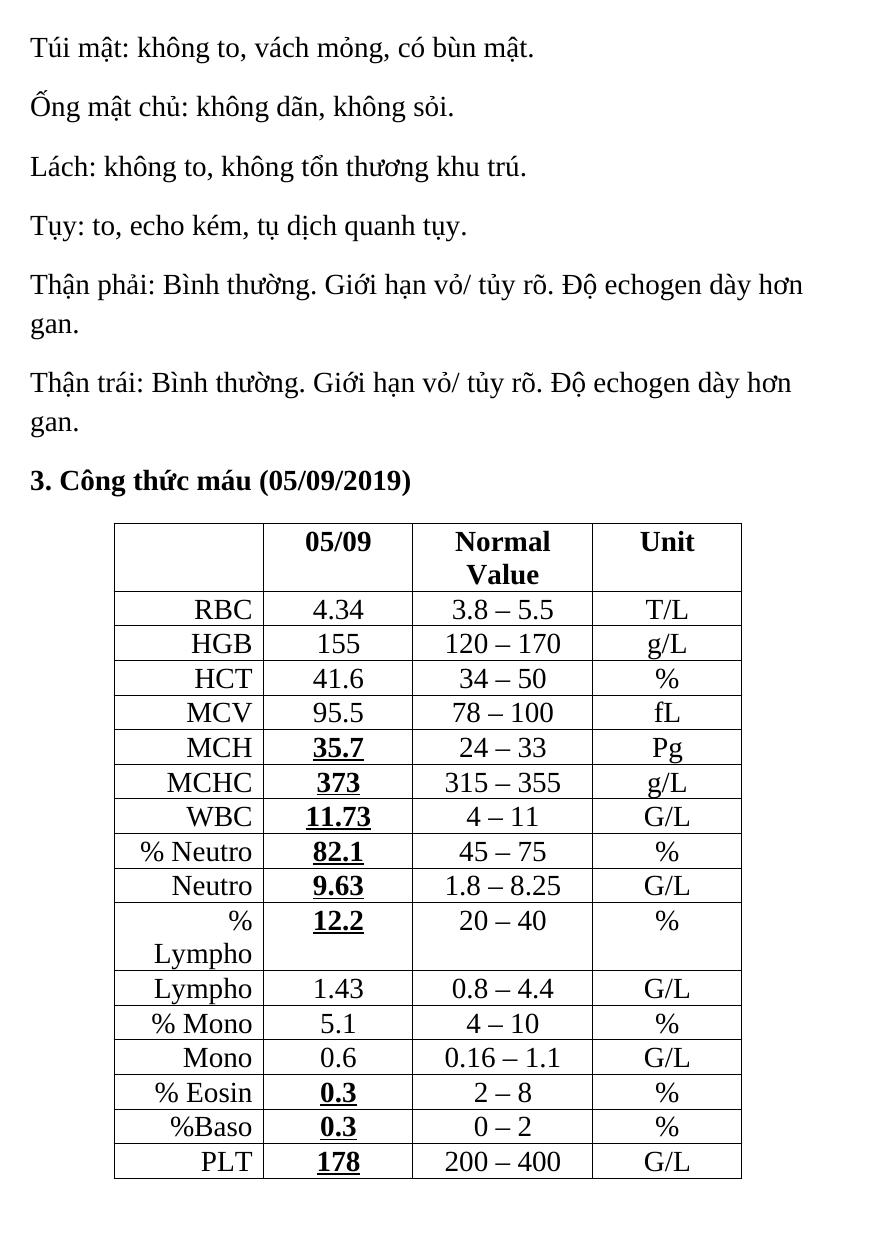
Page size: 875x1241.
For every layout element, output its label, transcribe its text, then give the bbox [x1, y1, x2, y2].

table_cell 45 – 75 [413, 834, 592, 867]
table_cell G/L [593, 1144, 741, 1178]
table_cell MCV [115, 696, 263, 729]
table_cell 11.73 [264, 799, 412, 833]
table_cell 78 – 100 [413, 696, 592, 729]
table_cell % [593, 834, 741, 867]
table_cell 9.63 [264, 869, 412, 902]
text Tụy: to, echo kém, tụ dịch quanh tụy. [30, 208, 844, 242]
table_cell 315 – 355 [413, 765, 592, 798]
table_cell 20 – 40 [413, 903, 592, 970]
table_header [115, 524, 263, 591]
table_cell Pg [593, 730, 741, 764]
table_cell 24 – 33 [413, 730, 592, 764]
table_cell %Baso [115, 1110, 263, 1143]
table_cell Lympho [115, 971, 263, 1005]
table_cell T/L [593, 592, 741, 625]
table_cell PLT [115, 1144, 263, 1178]
table_cell 41.6 [264, 661, 412, 694]
table_cell G/L [593, 1040, 741, 1074]
table_cell RBC [115, 592, 263, 625]
text Túi mật: không to, vách mỏng, có bùn mật. [30, 30, 844, 63]
table_cell MCHC [115, 765, 263, 798]
table_cell 178 [264, 1144, 412, 1178]
table_cell 12.2 [264, 903, 412, 970]
text 3. Công thức máu (05/09/2019) [30, 463, 844, 497]
table_cell 95.5 [264, 696, 412, 729]
text Thận phải: Bình thường. Giới hạn vỏ/ tủy rõ. Độ echogen dày hơn gan. [30, 267, 844, 339]
table_cell 3.8 – 5.5 [413, 592, 592, 625]
table_cell 0.6 [264, 1040, 412, 1074]
table_header 05/09 [264, 524, 412, 591]
table_cell 2 – 8 [413, 1075, 592, 1108]
table_cell 0.3 [264, 1110, 412, 1143]
table_cell 4.34 [264, 592, 412, 625]
table_cell 0.16 – 1.1 [413, 1040, 592, 1074]
table_cell 4 – 10 [413, 1006, 592, 1039]
table_cell 82.1 [264, 834, 412, 867]
table_cell % [593, 903, 741, 970]
table_header Normal Value [413, 524, 592, 591]
table_cell G/L [593, 869, 741, 902]
table_cell g/L [593, 765, 741, 798]
table_cell g/L [593, 626, 741, 660]
table_cell % [593, 1006, 741, 1039]
table_cell % [593, 1110, 741, 1143]
table_cell HCT [115, 661, 263, 694]
table_cell % Lympho [115, 903, 263, 970]
text Ống mật chủ: không dãn, không sỏi. [30, 89, 844, 123]
text Lách: không to, không tổn thương khu trú. [30, 149, 844, 182]
table_cell 120 – 170 [413, 626, 592, 660]
table_cell 155 [264, 626, 412, 660]
table_cell 1.43 [264, 971, 412, 1005]
table_cell 34 – 50 [413, 661, 592, 694]
table_cell Mono [115, 1040, 263, 1074]
table_cell WBC [115, 799, 263, 833]
table_cell G/L [593, 799, 741, 833]
table_cell % Neutro [115, 834, 263, 867]
table_cell 200 – 400 [413, 1144, 592, 1178]
table_cell 35.7 [264, 730, 412, 764]
table_cell % [593, 661, 741, 694]
table_cell 0.3 [264, 1075, 412, 1108]
table_cell G/L [593, 971, 741, 1005]
table_header Unit [593, 524, 741, 591]
table_cell 1.8 – 8.25 [413, 869, 592, 902]
table_cell HGB [115, 626, 263, 660]
table_cell % Mono [115, 1006, 263, 1039]
table_cell 5.1 [264, 1006, 412, 1039]
table_cell % [593, 1075, 741, 1108]
table_cell 373 [264, 765, 412, 798]
table_cell MCH [115, 730, 263, 764]
text Thận trái: Bình thường. Giới hạn vỏ/ tủy rõ. Độ echogen dày hơn gan. [30, 365, 844, 437]
table_cell 0 – 2 [413, 1110, 592, 1143]
table_cell % Eosin [115, 1075, 263, 1108]
table_cell Neutro [115, 869, 263, 902]
table_cell 4 – 11 [413, 799, 592, 833]
table_cell 0.8 – 4.4 [413, 971, 592, 1005]
table_cell fL [593, 696, 741, 729]
